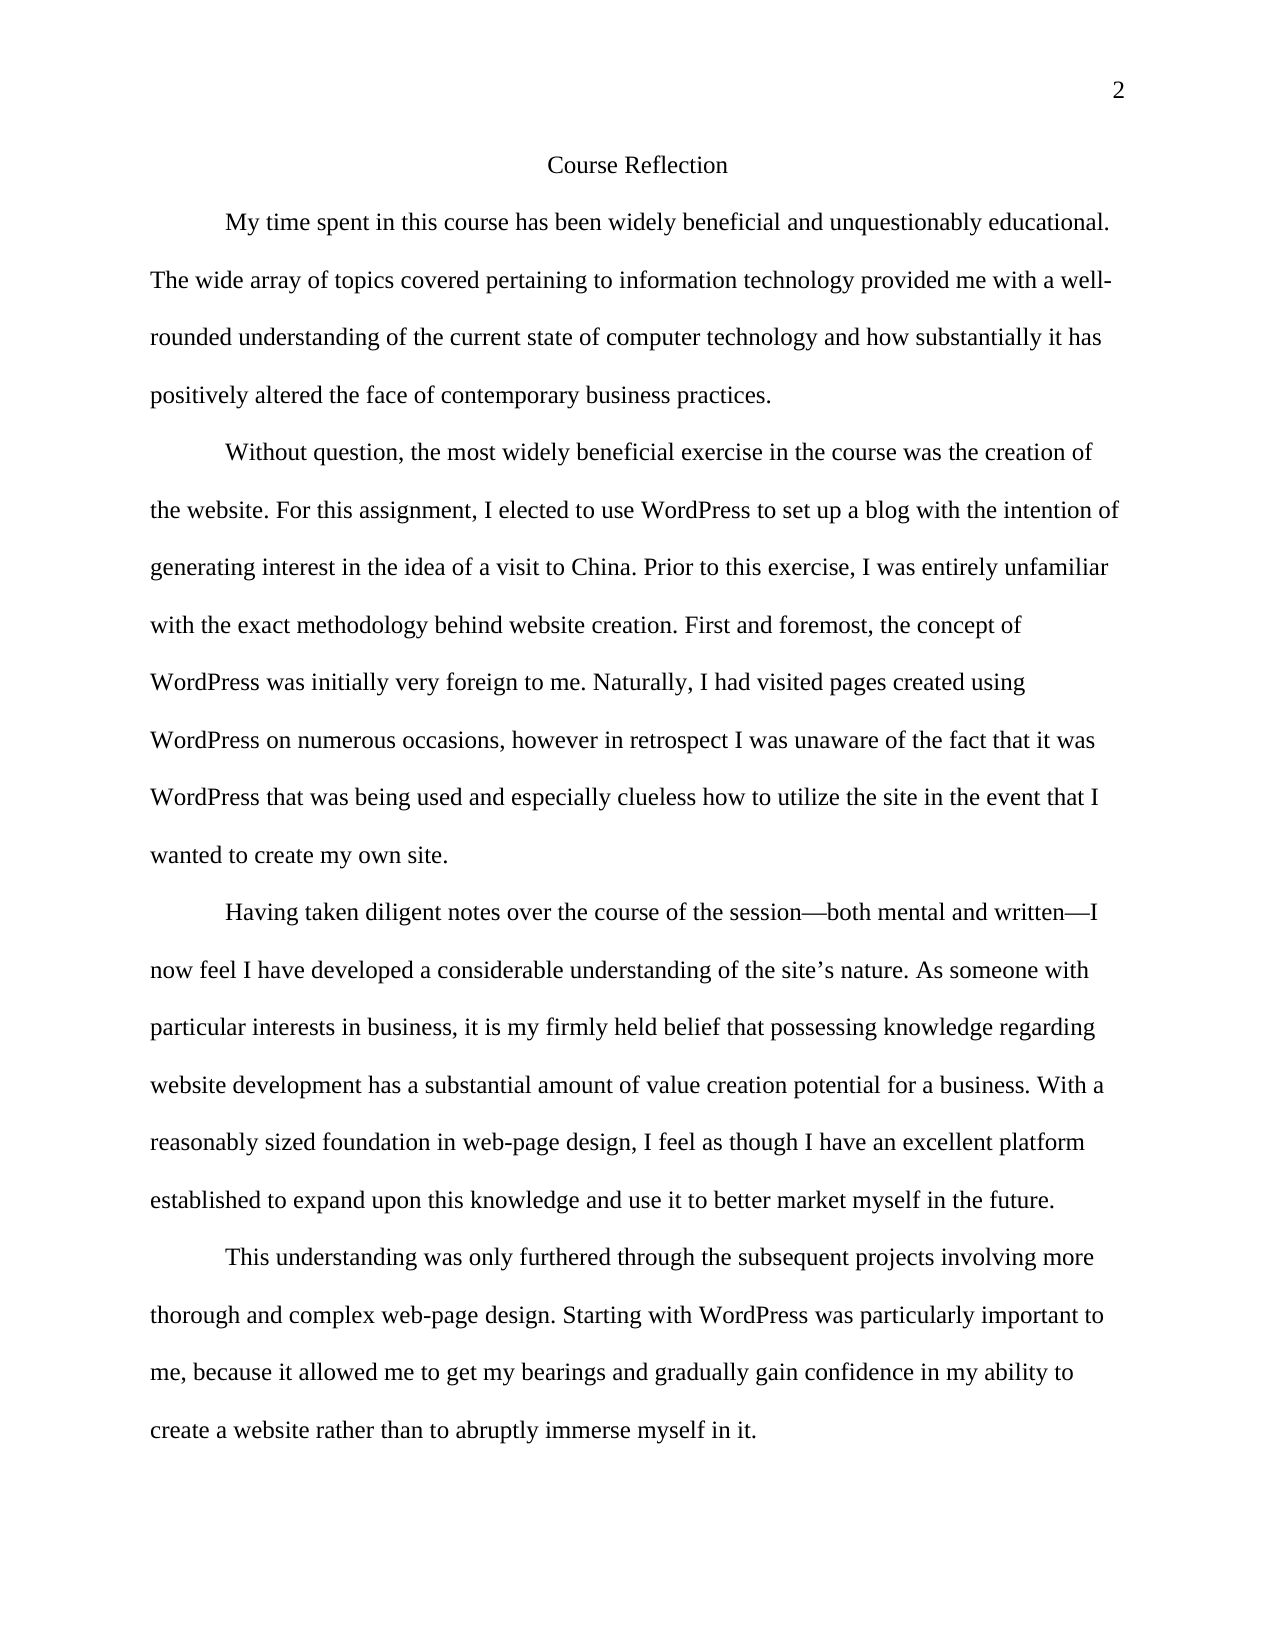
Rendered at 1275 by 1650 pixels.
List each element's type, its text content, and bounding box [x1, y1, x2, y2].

text My time spent in this course has been widely beneficial and unquestionably educational. The wide array of topics covered pertaining to information technology provided me with a well-rounded understanding of the current state of computer technology and how substantially it has positively altered the face of contemporary business practices. [150, 207, 1125, 409]
text Having taken diligent notes over the course of the session—both mental and written—I now feel I have developed a considerable understanding of the site’s nature. As someone with particular interests in business, it is my firmly held belief that possessing knowledge regarding website development has a substantial amount of value creation potential for a business. With a reasonably sized foundation in web-page design, I feel as though I have an excellent platform established to expand upon this knowledge and use it to better market myself in the future. [150, 897, 1125, 1214]
text This understanding was only furthered through the subsequent projects involving more thorough and complex web-page design. Starting with WordPress was particularly important to me, because it allowed me to get my bearings and gradually gain confidence in my ability to create a website rather than to abruptly immerse myself in it. [150, 1242, 1125, 1444]
text Course Reflection [150, 150, 1125, 179]
text Without question, the most widely beneficial exercise in the course was the creation of the website. For this assignment, I elected to use WordPress to set up a blog with the intention of generating interest in the idea of a visit to China. Prior to this exercise, I was entirely unfamiliar with the exact methodology behind website creation. First and foremost, the concept of WordPress was initially very foreign to me. Naturally, I had visited pages created using WordPress on numerous occasions, however in retrospect I was unaware of the fact that it was WordPress that was being used and especially clueless how to utilize the site in the event that I wanted to create my own site. [150, 437, 1125, 869]
